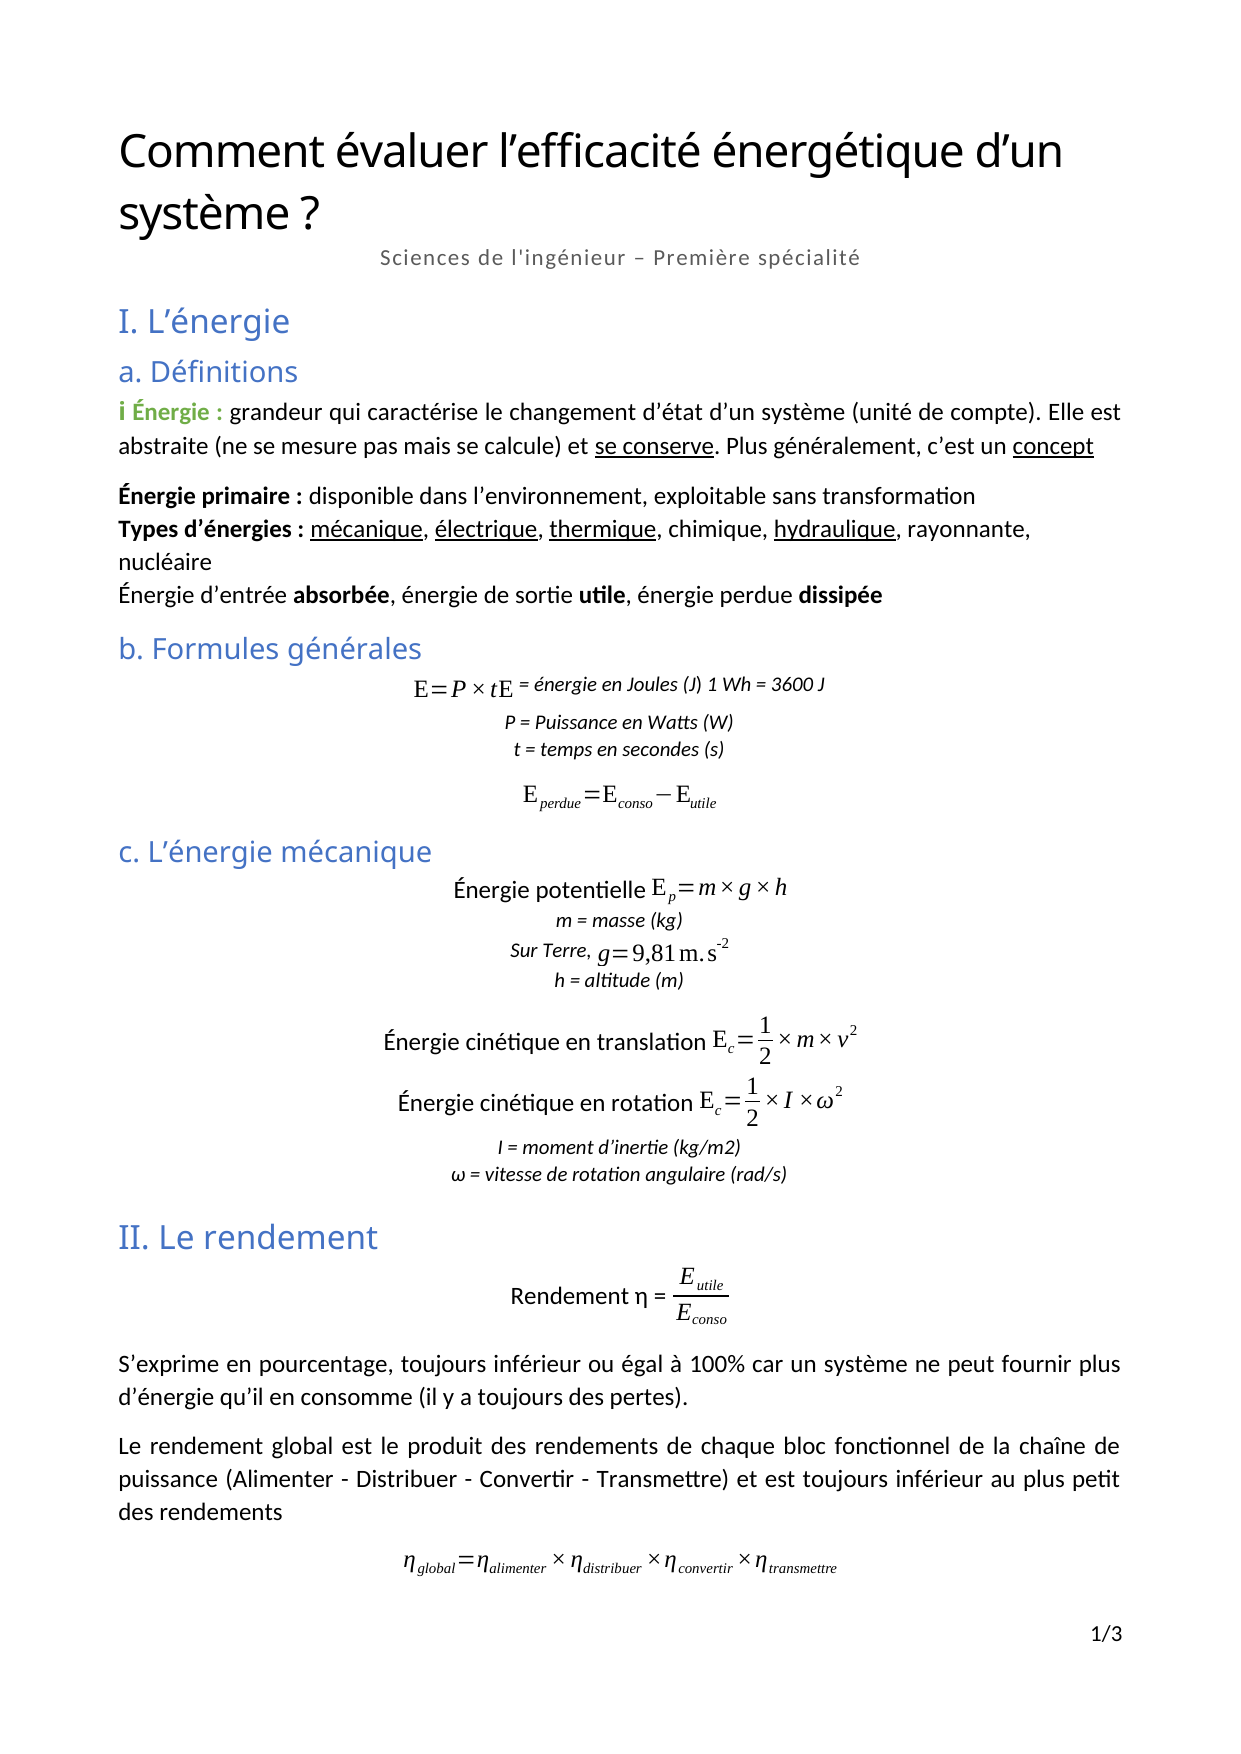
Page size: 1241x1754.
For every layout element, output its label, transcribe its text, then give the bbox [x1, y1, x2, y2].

subtitle c. L’énergie mécanique [118, 831, 1122, 871]
subtitle II. Le rendement [118, 1214, 1122, 1259]
subtitle I. L’énergie [118, 298, 1122, 343]
text Énergie primaire : disponible dans l’environnement, exploitable sans transformation Types d’énergies : mécanique, électrique, thermique, chimique, hydraulique, rayonnante, nucléaire Énergie d’entrée absorbée, énergie de sortie utile, énergie perdue dissipée [118, 480, 1122, 609]
text Le rendement global est le produit des rendements de chaque bloc fonctionnel de la chaîne de puissance (Alimenter - Distribuer - Convertir - Transmettre) et est toujours inférieur au plus petit des rendements [118, 1431, 1122, 1527]
subtitle b. Formules générales [118, 628, 1122, 668]
subtitle a. Définitions [118, 351, 1122, 391]
text Rendement η = [118, 1263, 1122, 1329]
title Comment évaluer l’efficacité énergétique d’un système ? [118, 118, 1122, 243]
text Énergie cinétique en translation Énergie cinétique en rotation I = moment d’inertie (kg/m2) ω = vitesse de rotation angulaire (rad/s) [118, 1012, 1122, 1187]
text Énergie : grandeur qui caractérise le changement d’état d’un système (unité de compte). Elle est abstraite (ne se mesure pas mais se calcule) et se conserve. Plus généralement, c’est un concept [118, 394, 1122, 461]
text S’exprime en pourcentage, toujours inférieur ou égal à 100% car un système ne peut fournir plus d’énergie qu’il en consomme (il y a toujours des pertes). [118, 1348, 1122, 1411]
text = énergie en Joules (J) 1 Wh = 3600 J P = Puissance en Watts (W) t = temps en secondes (s) [118, 671, 1122, 762]
text Énergie potentielle m = masse (kg) Sur Terre, h = altitude (m) [118, 874, 1122, 993]
subtitle Sciences de l'ingénieur – Première spécialité [118, 243, 1122, 271]
